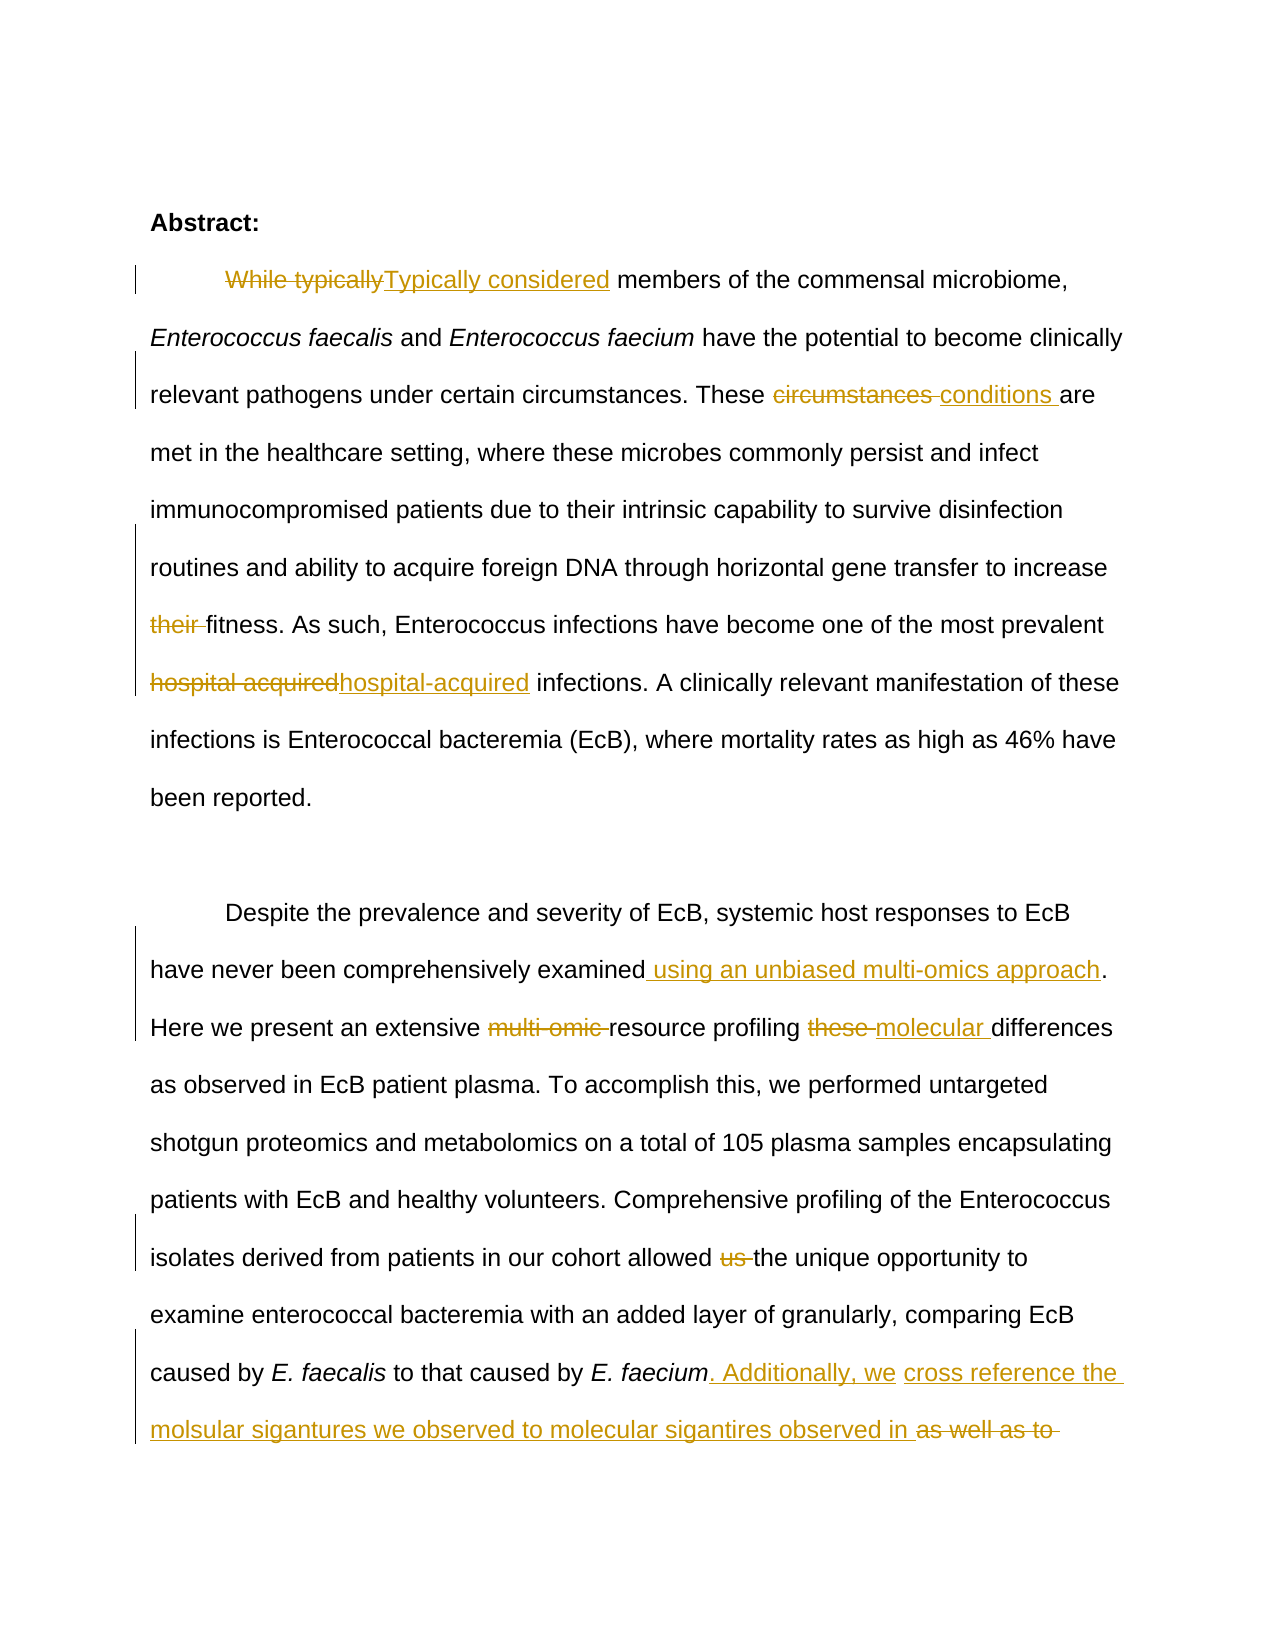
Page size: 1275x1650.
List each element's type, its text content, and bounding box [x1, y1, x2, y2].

text Abstract: [150, 207, 1125, 236]
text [150, 897, 1125, 1444]
text members of the commensal microbiome, Enterococcus faecalis and Enterococcus faecium have the potential to become clinically relevant pathogens under certain circumstances. These are met in the healthcare setting, where these microbes commonly persist and infect immunocompromised patients due to their intrinsic capability to survive disinfection routines and ability to acquire foreign DNA through horizontal gene transfer to increase fitness. As such, Enterococcus infections have become one of the most prevalent infections. A clinically relevant manifestation of these infections is Enterococcal bacteremia (EcB), where mortality rates as high as 46% have been reported. [150, 265, 1125, 811]
